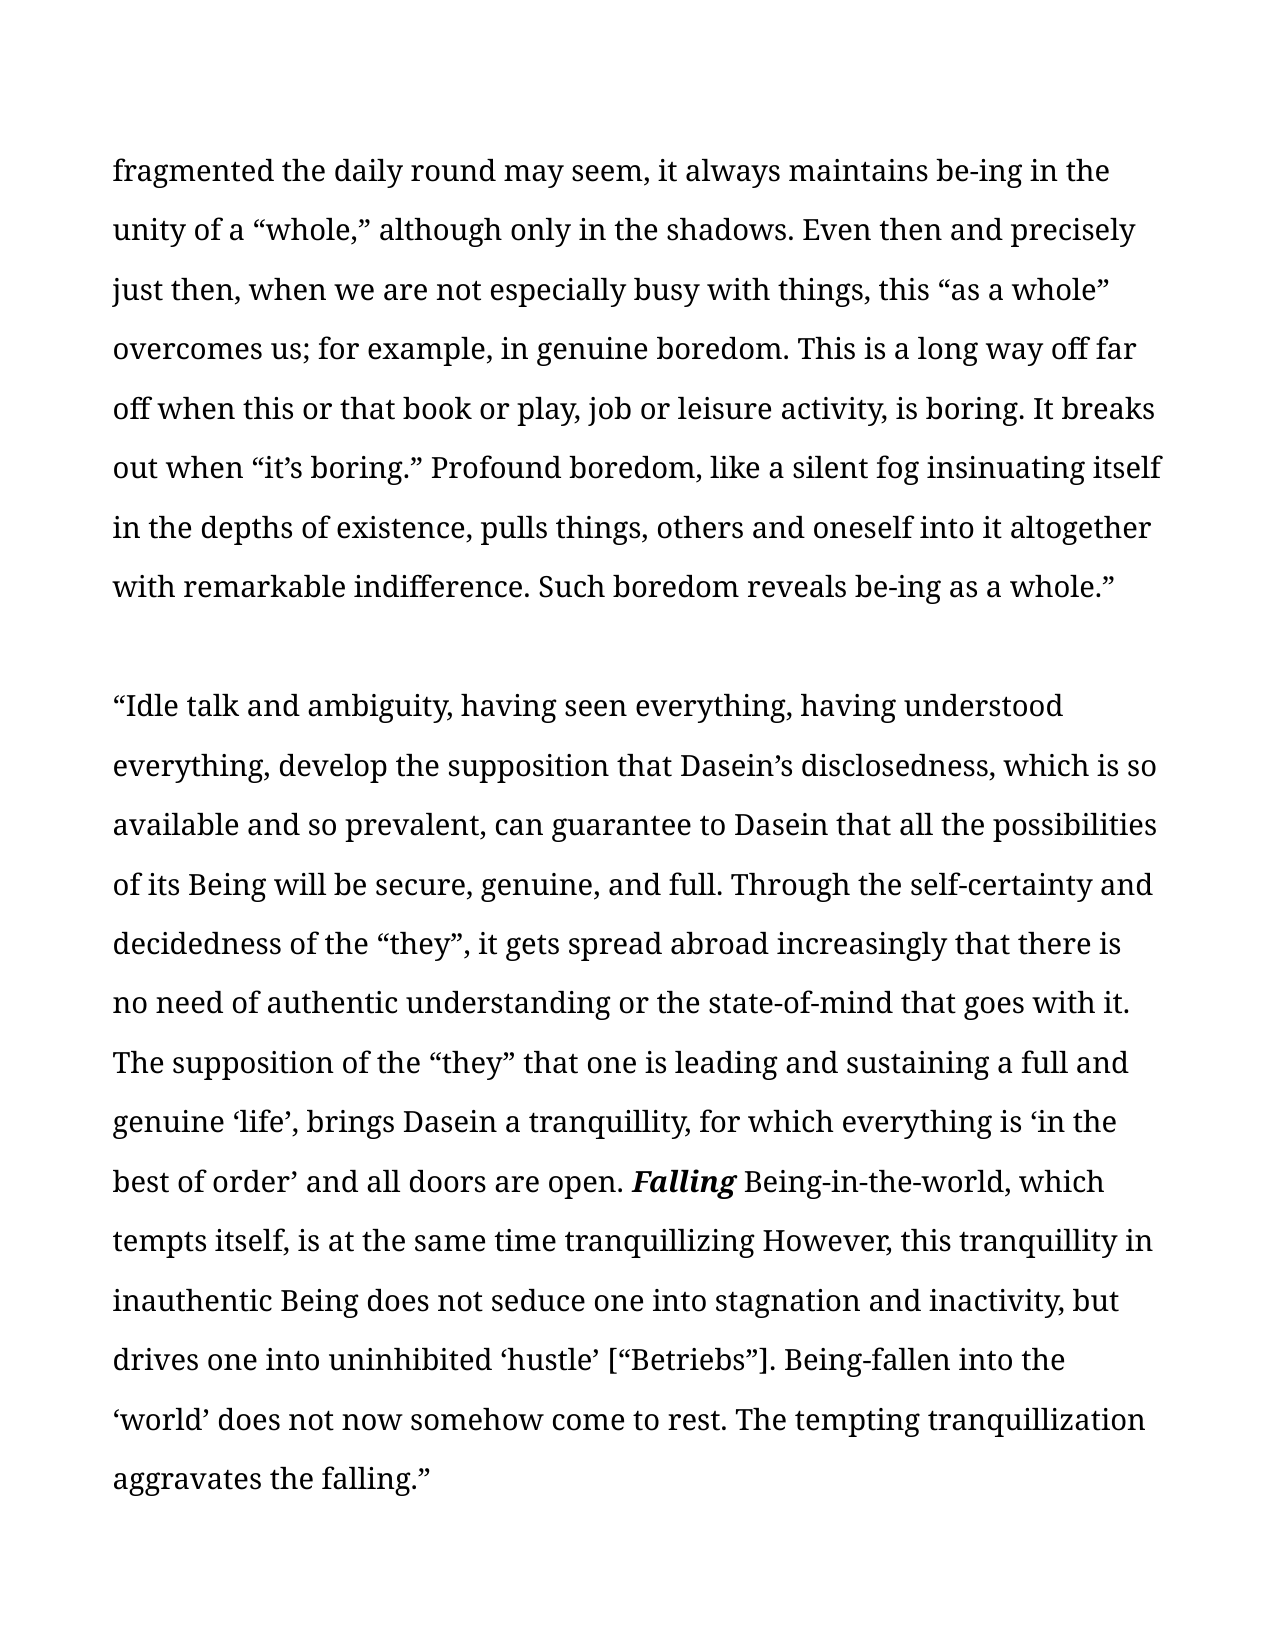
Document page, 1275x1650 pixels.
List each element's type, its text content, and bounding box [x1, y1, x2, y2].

text “Idle talk and ambiguity, having seen everything, having understood everything, develop the supposition that Dasein’s disclosedness, which is so available and so prevalent, can guarantee to Dasein that all the possibilities of its Being will be secure, genuine, and full. Through the self-certainty and decidedness of the “they”, it gets spread abroad increasingly that there is no need of authentic understanding or the state-of-mind that goes with it. The supposition of the “they” that one is leading and sustaining a full and genuine ‘life’, brings Dasein a tranquillity, for which everything is ‘in the best of order’ and all doors are open. Falling Being-in-the-world, which tempts itself, is at the same time tranquillizing However, this tranquillity in inauthentic Being does not seduce one into stagnation and inactivity, but drives one into uninhibited ‘hustle’ [“Betriebs”]. Being-fallen into the ‘world’ does not now somehow come to rest. The tempting tranquillization aggravates the falling.” [112, 685, 1162, 1498]
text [112, 150, 1162, 606]
